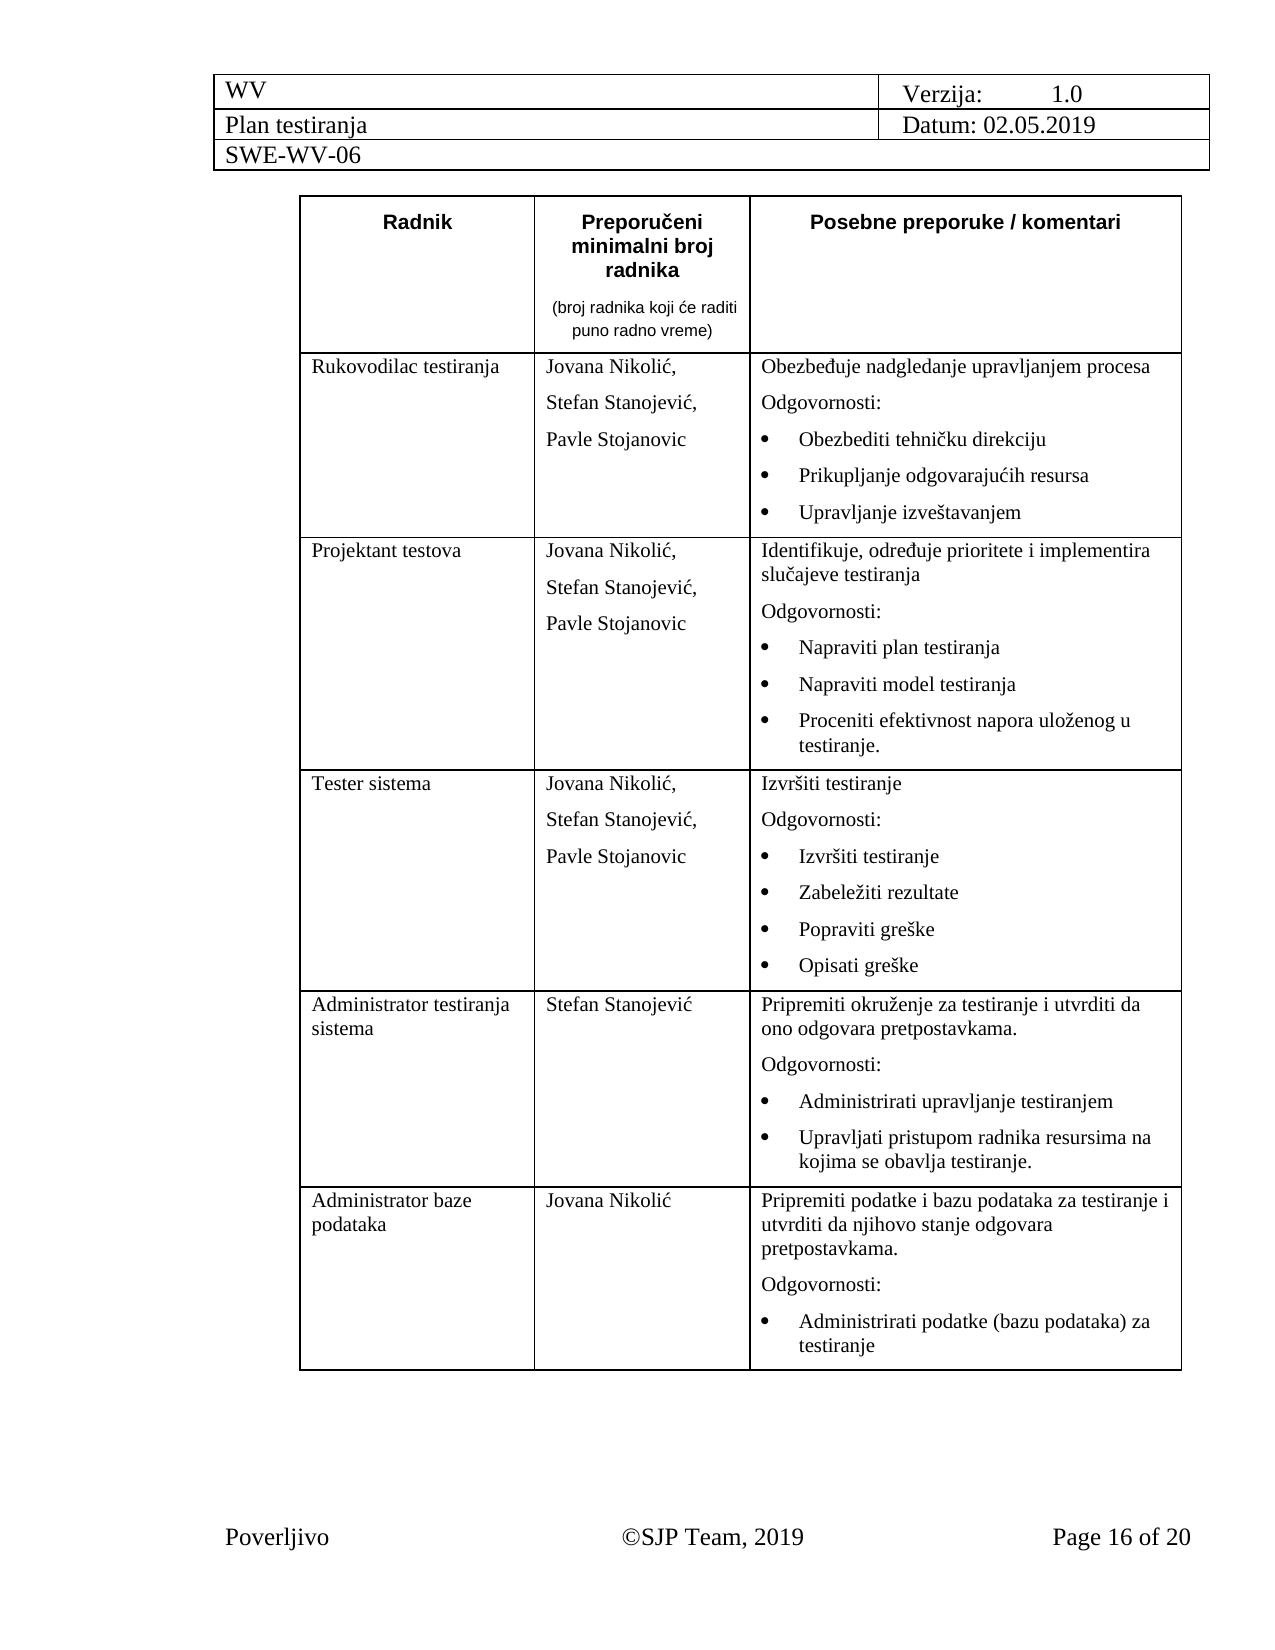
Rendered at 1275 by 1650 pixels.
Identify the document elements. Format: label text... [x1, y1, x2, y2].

table_cell Administrator baze podataka [301, 1188, 534, 1369]
table_cell Radnik [301, 197, 534, 352]
table_cell Stefan Stanojević [535, 992, 749, 1186]
table_cell Jovana Nikolić [535, 1188, 749, 1369]
table_cell Jovana Nikolić, Stefan Stanojević, Pavle Stojanovic [535, 538, 749, 769]
table_cell Posebne preporuke / komentari [751, 197, 1181, 352]
table_cell Tester sistema [301, 771, 534, 990]
table_cell Izvršiti testiranje Odgovornosti: Izvršiti testiranje Zabeležiti rezultate Popraviti greške Opisati greške [751, 771, 1181, 990]
table_cell Jovana Nikolić, Stefan Stanojević, Pavle Stojanovic [535, 771, 749, 990]
table_cell Obezbeđuje nadgledanje upravljanjem procesa Odgovornosti: Obezbediti tehničku direkciju Prikupljanje odgovarajućih resursa Upravljanje izveštavanjem [751, 354, 1181, 537]
table_cell Rukovodilac testiranja [301, 354, 534, 537]
table_cell Pripremiti okruženje za testiranje i utvrditi da ono odgovara pretpostavkama. Odgovornosti: Administrirati upravljanje testiranjem Upravljati pristupom radnika resursima na kojima se obavlja testiranje. [751, 992, 1181, 1186]
table_cell Preporučeni minimalni broj radnika (broj radnika koji će raditi puno radno vreme) [535, 197, 749, 352]
table_cell Jovana Nikolić, Stefan Stanojević, Pavle Stojanovic [535, 354, 749, 537]
table_cell Pripremiti podatke i bazu podataka za testiranje i utvrditi da njihovo stanje odgovara pretpostavkama. Odgovornosti: Administrirati podatke (bazu podataka) za testiranje [751, 1188, 1181, 1369]
table_cell Projektant testova [301, 538, 534, 769]
table_cell Identifikuje, određuje prioritete i implementira slučajeve testiranja Odgovornosti: Napraviti plan testiranja Napraviti model testiranja Proceniti efektivnost napora uloženog u testiranje. [751, 538, 1181, 769]
table_cell Administrator testiranja sistema [301, 992, 534, 1186]
